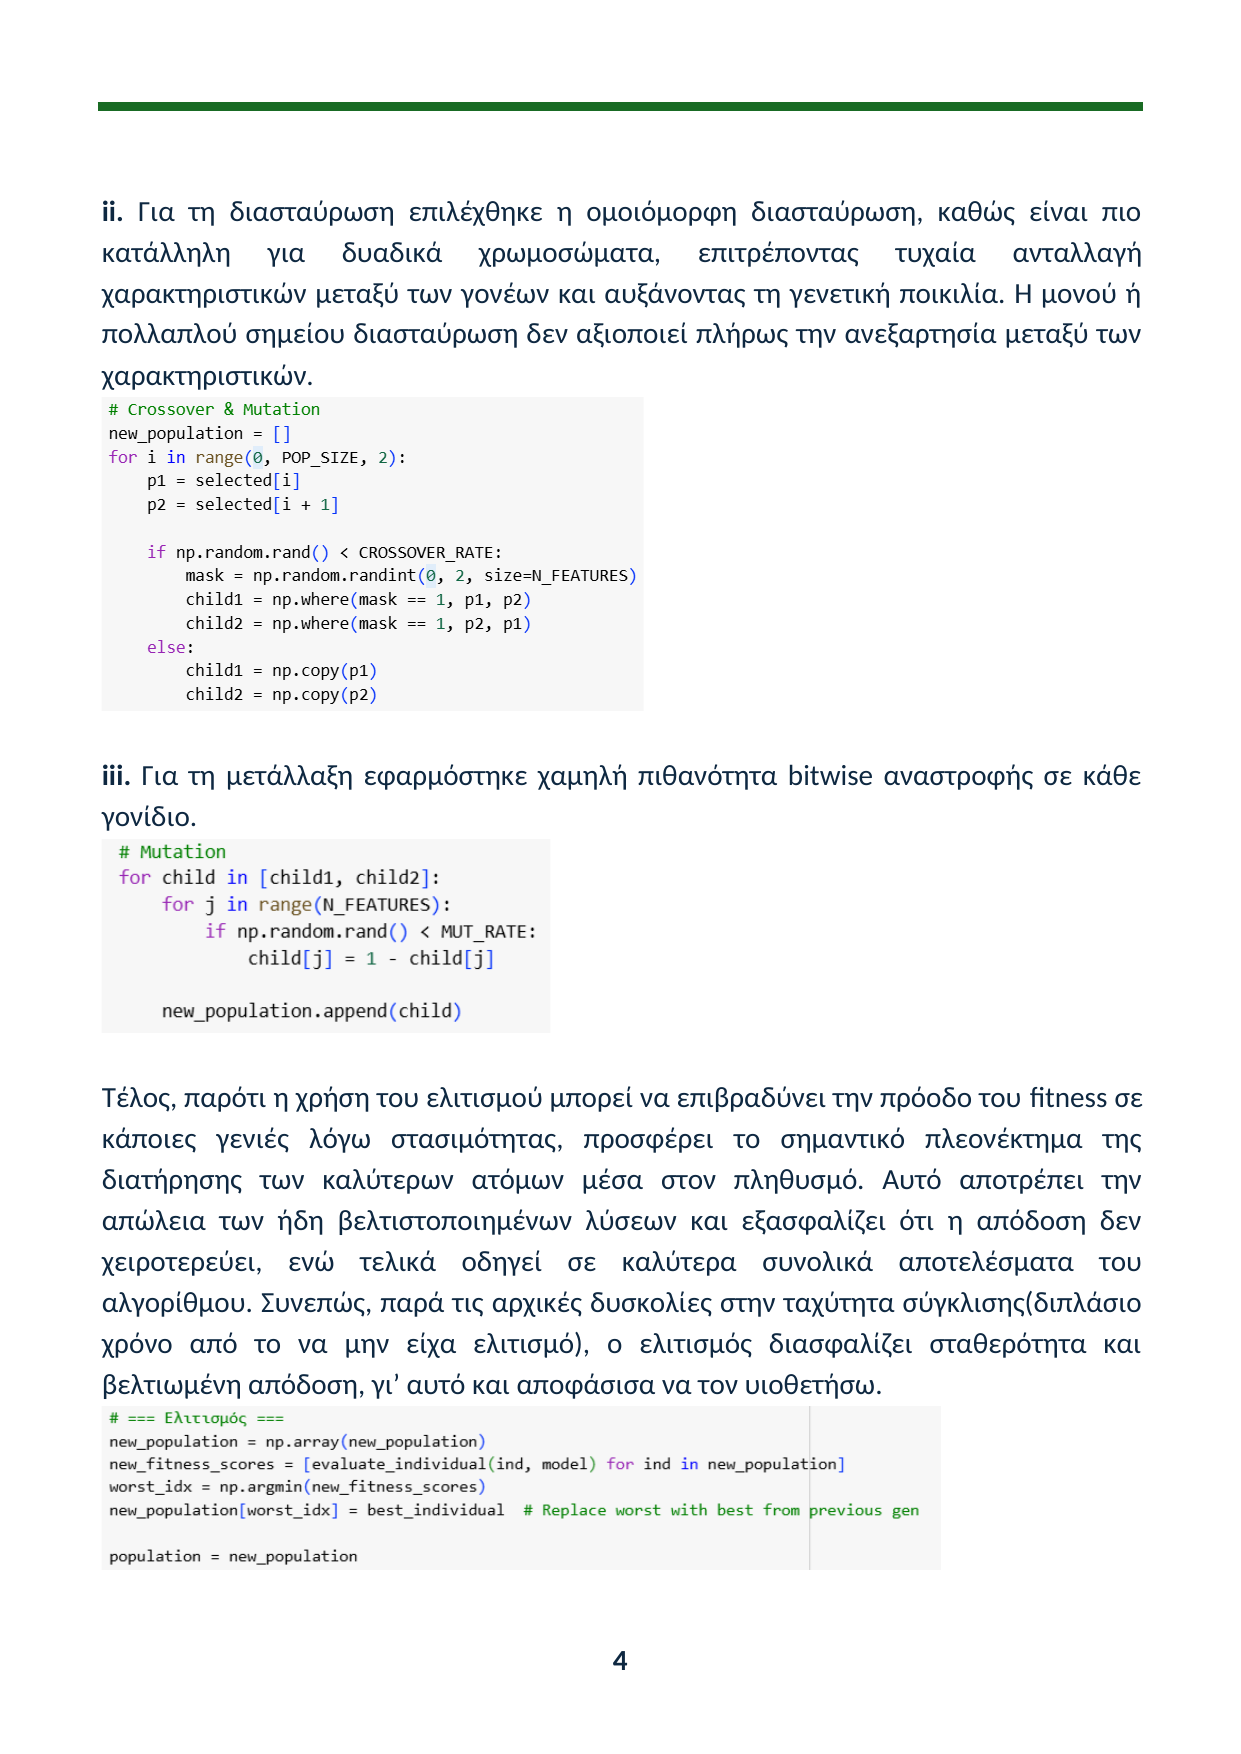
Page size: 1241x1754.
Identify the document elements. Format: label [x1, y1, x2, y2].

picture [101, 1406, 941, 1570]
picture [101, 839, 551, 1033]
picture [101, 397, 644, 711]
table_cell [102, 152, 1143, 1615]
